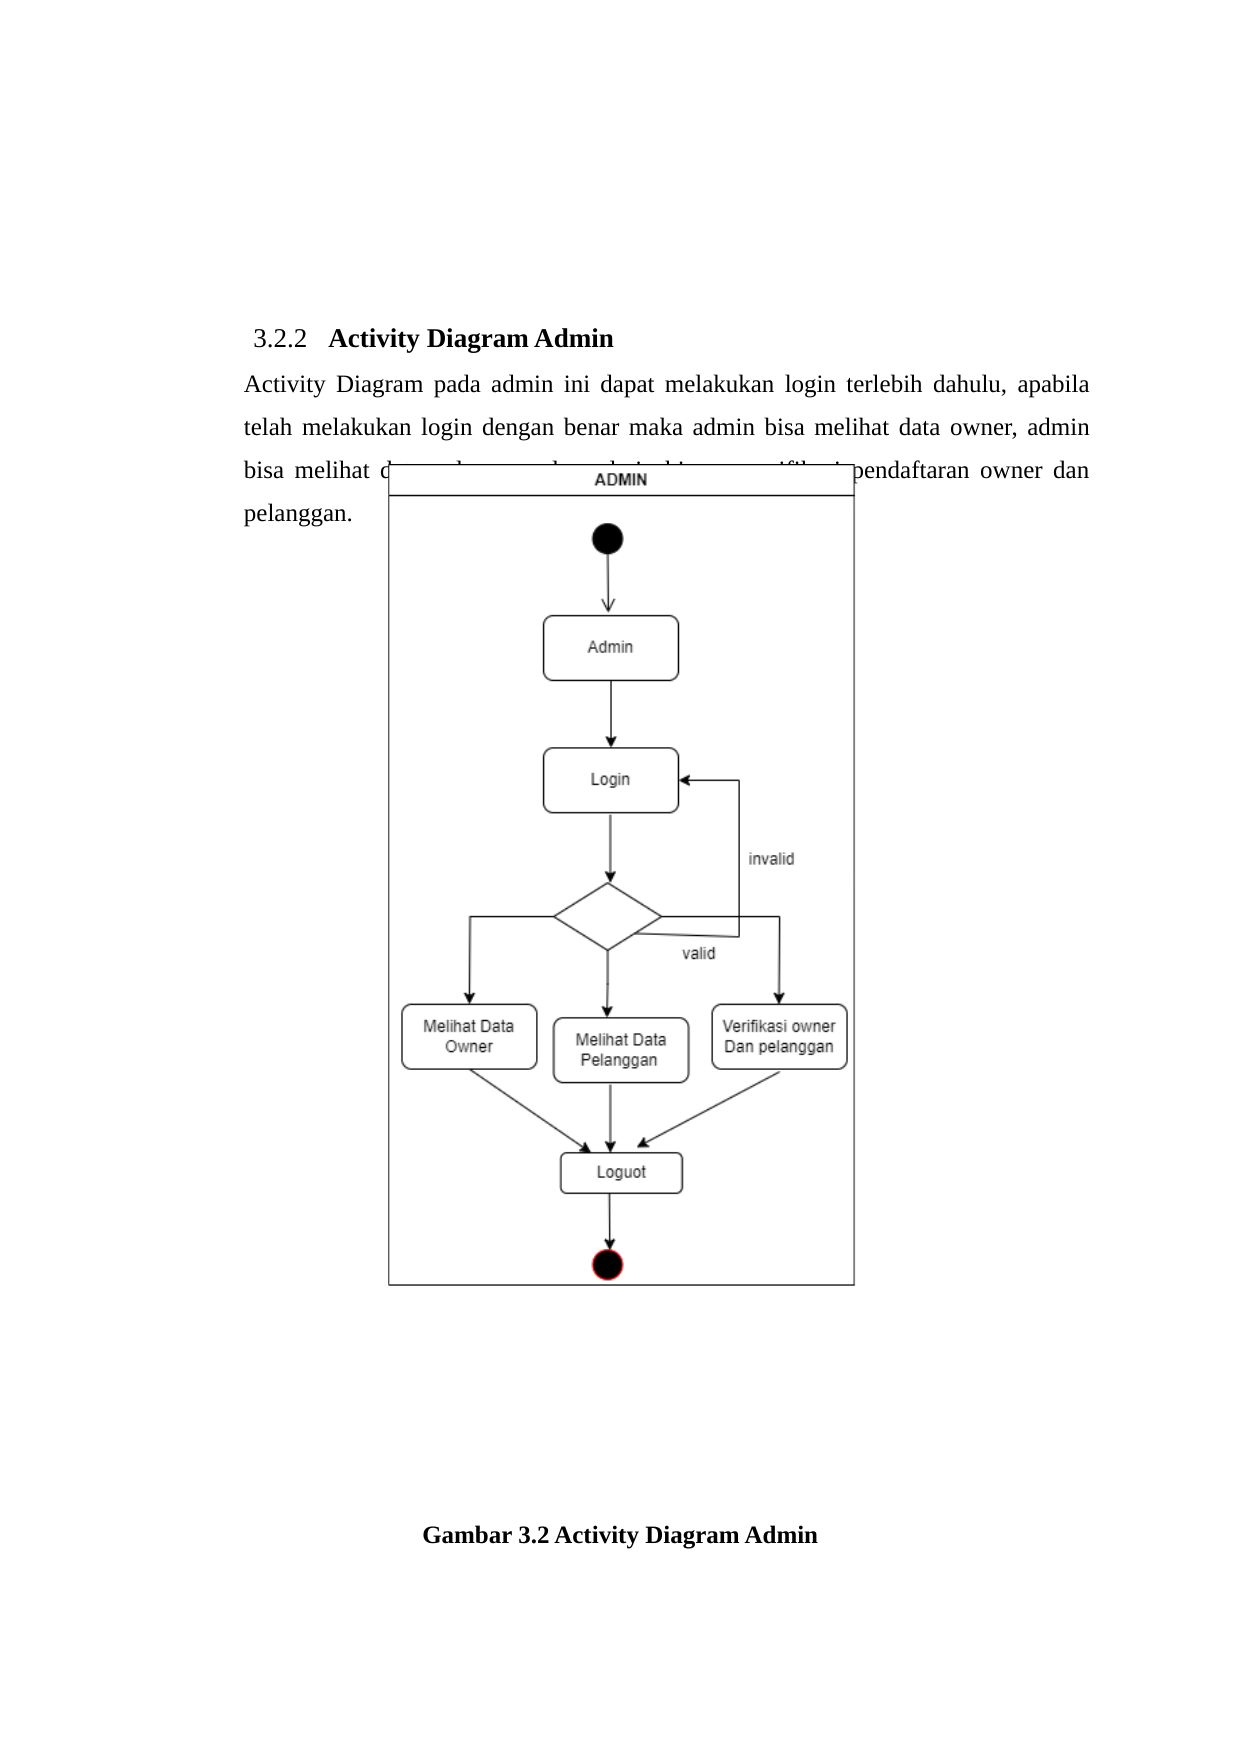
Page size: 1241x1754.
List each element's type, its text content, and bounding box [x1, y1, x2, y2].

list Activity Diagram pada admin ini dapat melakukan login terlebih dahulu, apabila telah melakukan login dengan benar maka admin bisa melihat data owner, admin bisa melihat data pelanggan dan admin bisa meverifikasi pendaftaran owner dan pelanggan. [244, 369, 1090, 527]
picture [388, 464, 856, 1290]
text Gambar 3.2 Activity Diagram Admin [150, 1520, 1090, 1549]
list Activity Diagram Admin [253, 322, 1090, 354]
